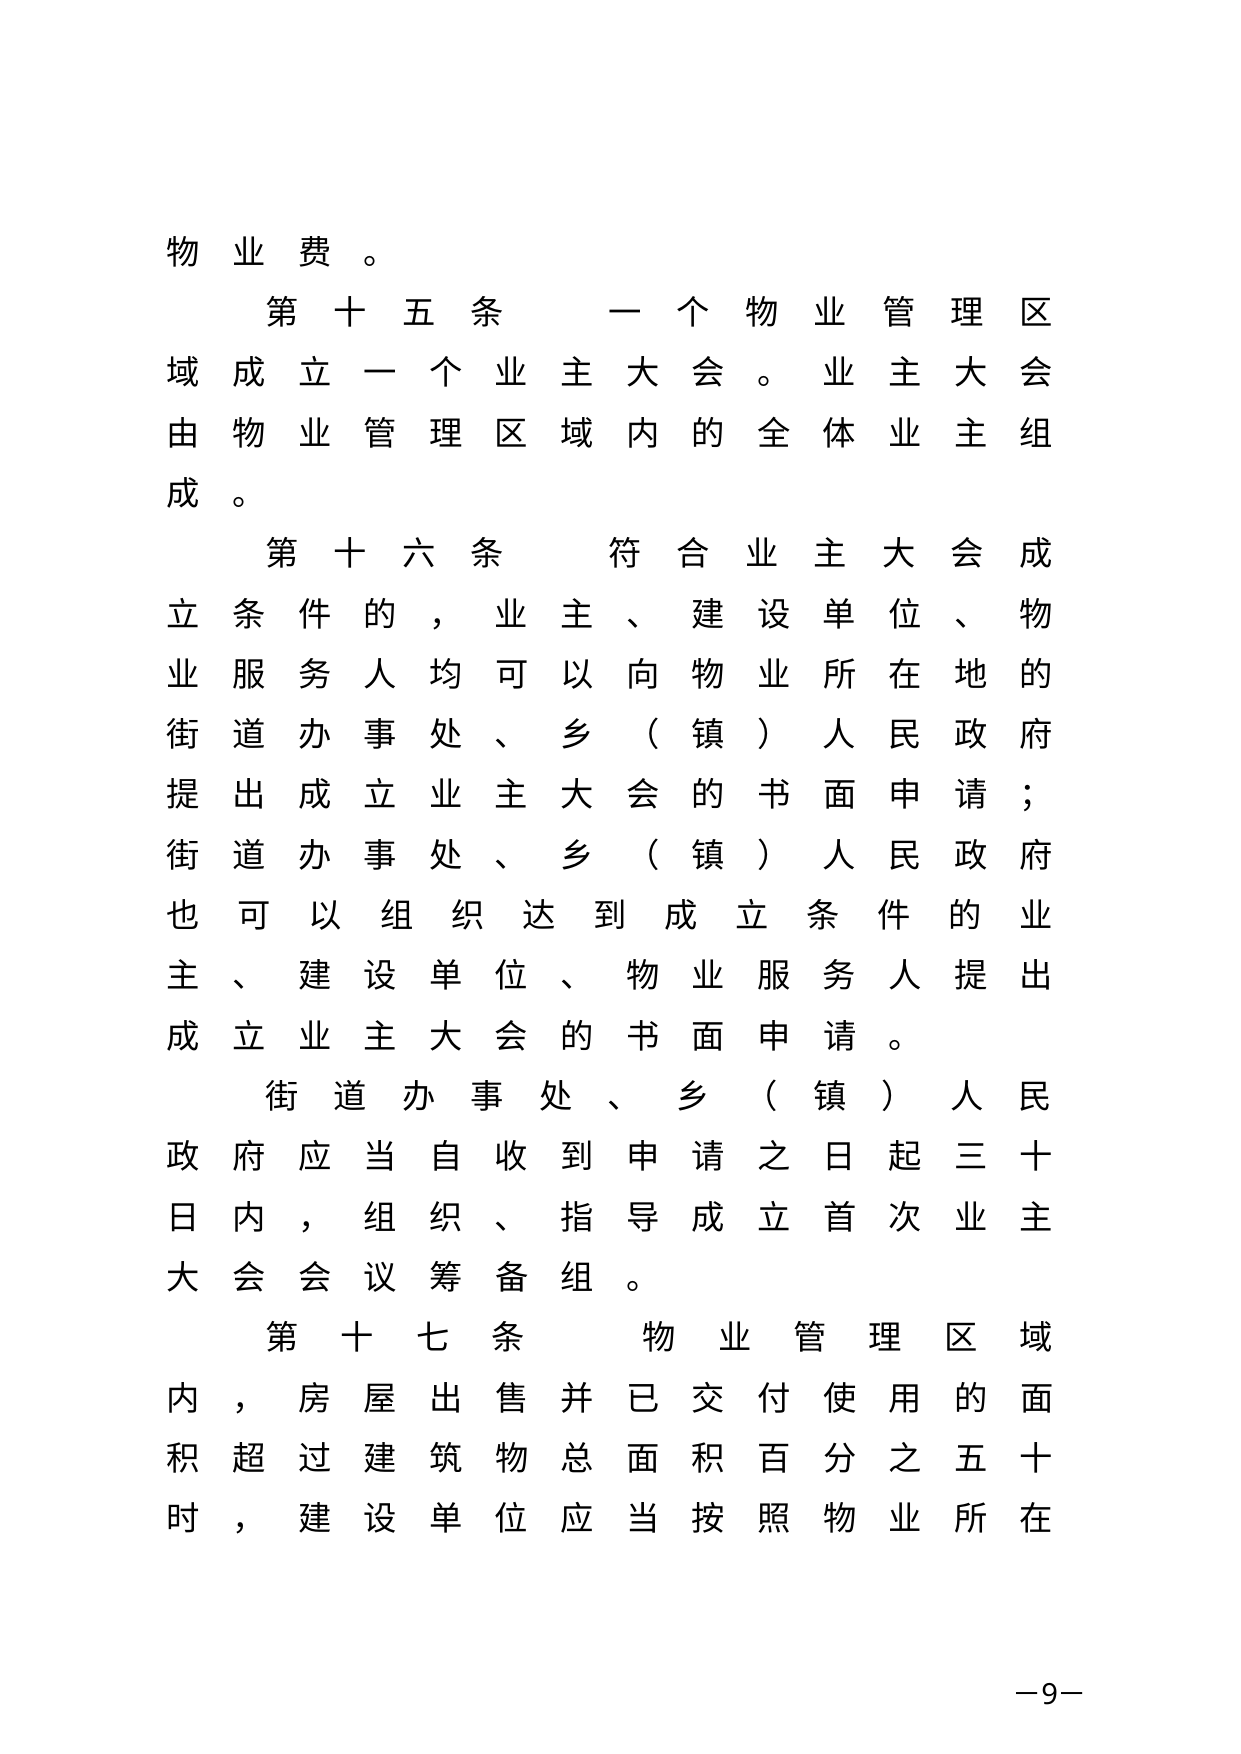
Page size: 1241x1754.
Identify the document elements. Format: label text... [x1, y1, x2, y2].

text 第十六条 符合业主大会成立条件的，业主、建设单位、物业服务人均可以向物业所在地的街道办事处、乡（镇）人民政府提出成立业主大会的书面申请；街道办事处、乡（镇）人民政府也可以组织达到成立条件的业主、建设单位、物业服务人提出成立业主大会的书面申请。 [167, 521, 1085, 1064]
text 第十五条 一个物业管理区域成立一个业主大会。业主大会由物业管理区域内的全体业主组成。 [167, 280, 1085, 521]
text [167, 1305, 1085, 1546]
text 街道办事处、乡（镇）人民政府应当自收到申请之日起三十日内，组织、指导成立首次业主大会会议筹备组。 [167, 1064, 1085, 1305]
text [167, 219, 1085, 280]
